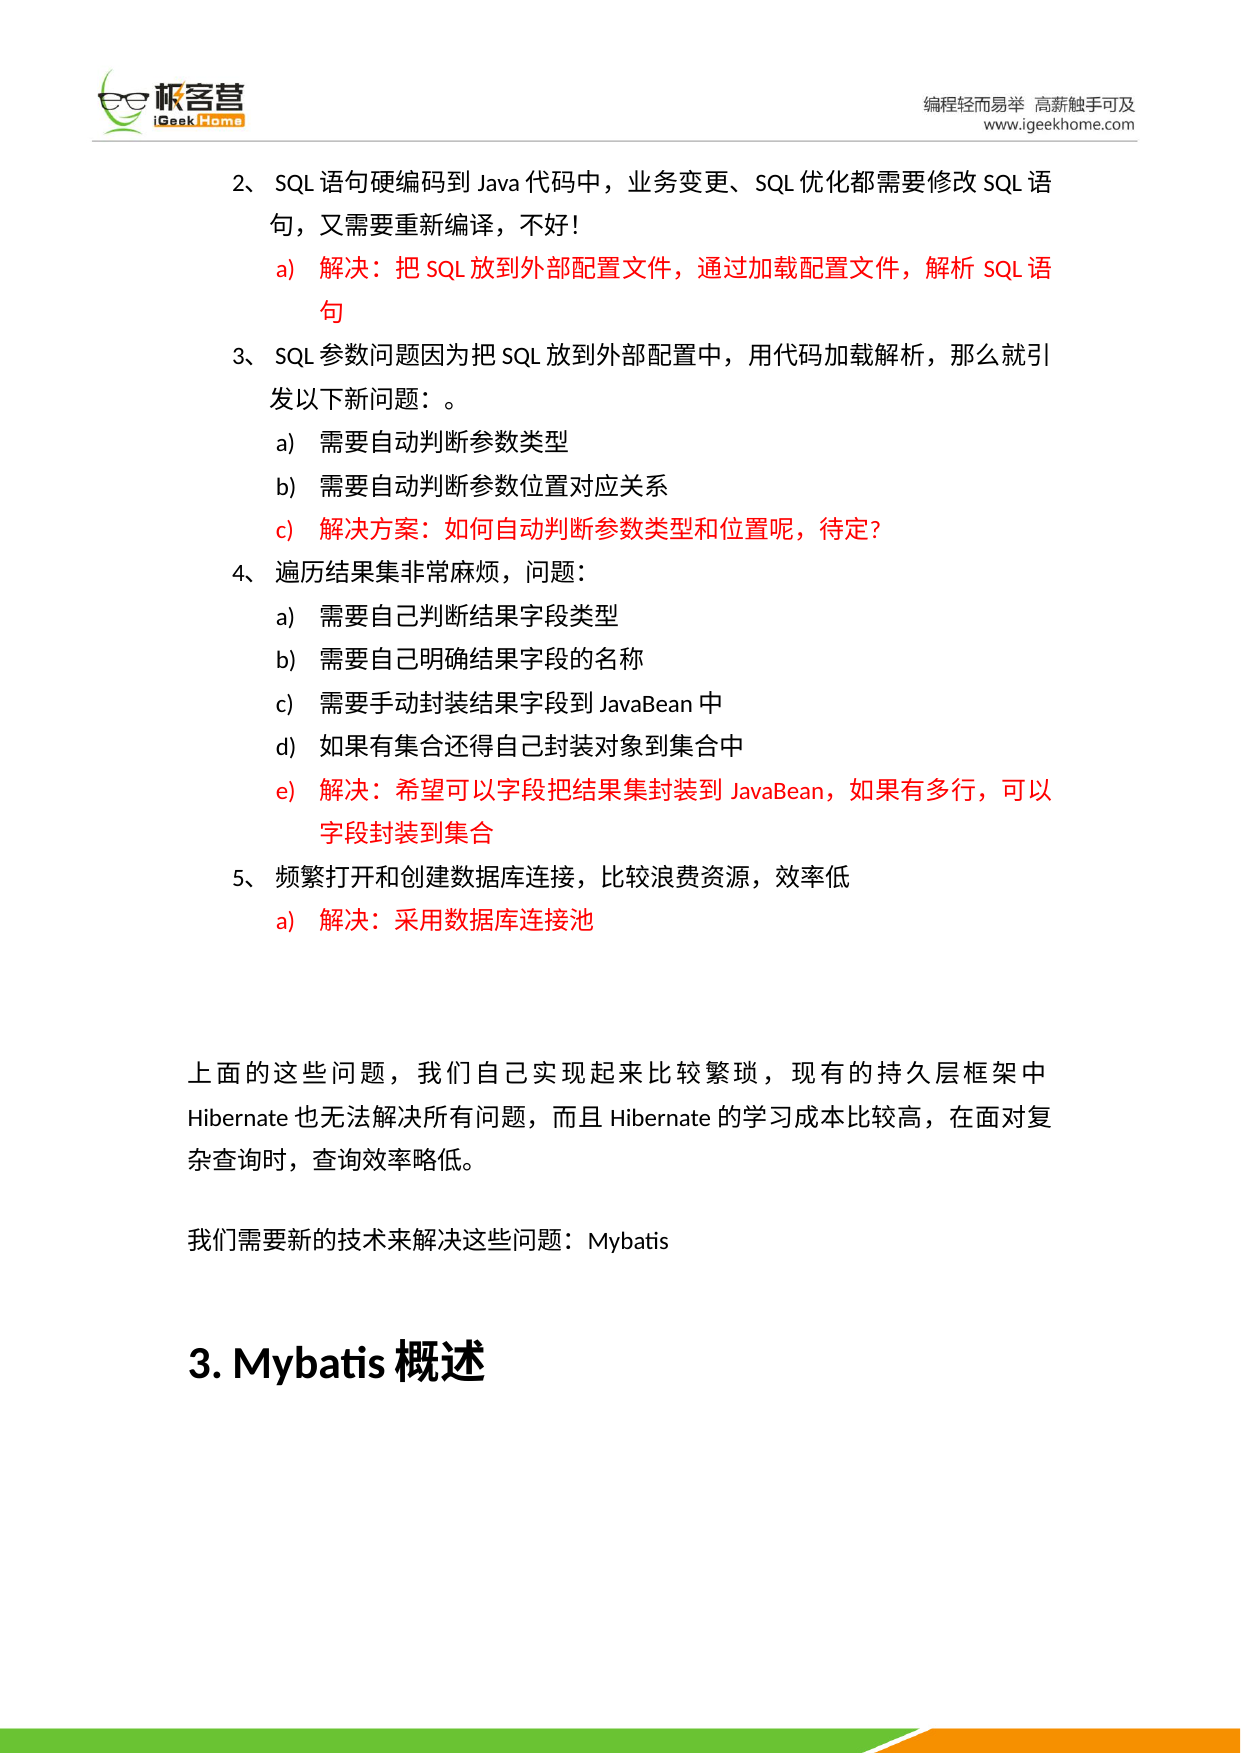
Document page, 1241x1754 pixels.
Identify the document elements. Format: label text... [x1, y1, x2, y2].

list 需要手动封装结果字段到JavaBean中 [276, 683, 1053, 719]
list SQL语句硬编码到Java代码中，业务变更、SQL优化都需要修改SQL语句，又需要重新编译，不好！ [232, 162, 1053, 242]
picture [0, 1690, 1241, 1753]
text 上面的这些问题，我们自己实现起来比较繁琐，现有的持久层框架中，Hibernate也无法解决所有问题，而且Hibernate的学习成本比较高，在面对复杂查询时，查询效率略低。 [187, 1053, 1053, 1177]
list 如果有集合还得自己封装对象到集合中 [276, 727, 1053, 763]
list 解决方案：如何自动判断参数类型和位置呢，待定? [276, 509, 1053, 546]
picture [0, 0, 1241, 149]
subtitle Mybatis概述 [187, 1325, 1053, 1392]
list SQL参数问题因为把SQL放到外部配置中，用代码加载解析，那么就引发以下新问题：。 [232, 336, 1053, 415]
list 需要自己明确结果字段的名称 [276, 640, 1053, 676]
list 解决：希望可以字段把结果集封装到JavaBean，如果有多行，可以字段封装到集合 [276, 770, 1053, 850]
list 解决：把SQL放到外部配置文件，通过加载配置文件，解析SQL语句 [276, 249, 1053, 328]
text 我们需要新的技术来解决这些问题：Mybatis [187, 1220, 1053, 1257]
list 需要自动判断参数位置对应关系 [276, 466, 1053, 502]
list 需要自己判断结果字段类型 [276, 596, 1053, 633]
list 遍历结果集非常麻烦，问题： [232, 553, 1053, 589]
list 频繁打开和创建数据库连接，比较浪费资源，效率低 [232, 857, 1053, 893]
list 需要自动判断参数类型 [276, 423, 1053, 459]
list 解决：采用数据库连接池 [276, 900, 1053, 937]
